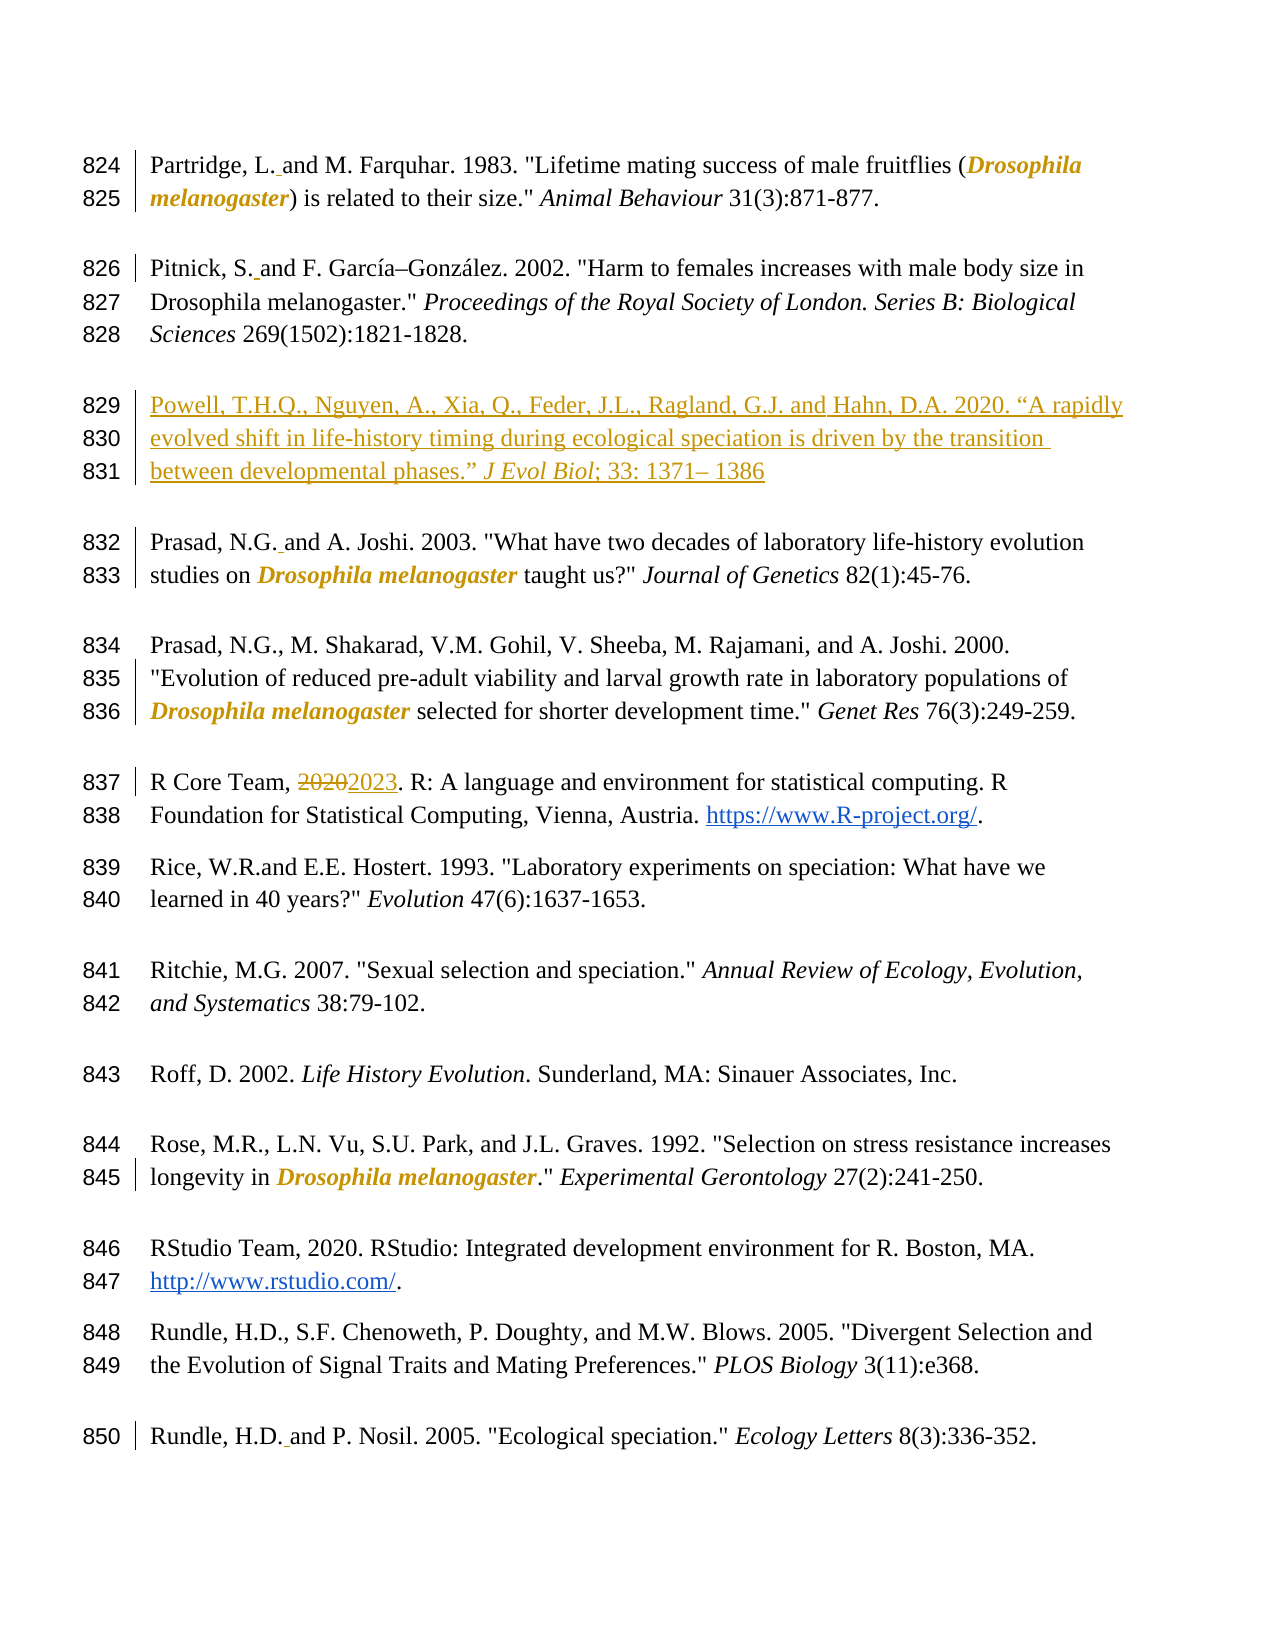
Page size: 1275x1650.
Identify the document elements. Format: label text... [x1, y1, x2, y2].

text Rundle, H.D., S.F. Chenoweth, P. Doughty, and M.W. Blows. 2005. "Divergent Selection and the Evolution of Signal Traits and Mating Preferences." PLOS Biology 3(11):e368. [150, 1317, 1125, 1379]
text Pitnick, S.and F. García–González. 2002. "Harm to females increases with male body size in Drosophila melanogaster." Proceedings of the Royal Society of London. Series B: Biological Sciences 269(1502):1821-1828. [150, 253, 1125, 348]
text Prasad, N.G., M. Shakarad, V.M. Gohil, V. Sheeba, M. Rajamani, and A. Joshi. 2000. "Evolution of reduced pre-adult viability and larval growth rate in laboratory populations of Drosophila melanogaster selected for shorter development time." Genet Res 76(3):249-259. [150, 630, 1125, 725]
text RStudio Team, 2020. RStudio: Integrated development environment for R. Boston, MA. http://www.rstudio.com/. [150, 1233, 1125, 1294]
text Partridge, L.and M. Farquhar. 1983. "Lifetime mating success of male fruitflies (Drosophila melanogaster) is related to their size." Animal Behaviour 31(3):871-877. [150, 150, 1125, 212]
text Prasad, N.G.and A. Joshi. 2003. "What have two decades of laboratory life-history evolution studies on Drosophila melanogaster taught us?" Journal of Genetics 82(1):45-76. [150, 527, 1125, 588]
text Rice, W.R.and E.E. Hostert. 1993. "Laboratory experiments on speciation: What have we learned in 40 years?" Evolution 47(6):1637-1653. [150, 852, 1125, 913]
text Roff, D. 2002. Life History Evolution. Sunderland, MA: Sinauer Associates, Inc. [150, 1059, 1125, 1087]
text Rose, M.R., L.N. Vu, S.U. Park, and J.L. Graves. 1992. "Selection on stress resistance increases longevity in Drosophila melanogaster." Experimental Gerontology 27(2):241-250. [150, 1129, 1125, 1191]
text R Core Team, . R: A language and environment for statistical computing. R Foundation for Statistical Computing, Vienna, Austria. https://www.R-project.org/. [150, 767, 1125, 828]
text Rundle, H.D.and P. Nosil. 2005. "Ecological speciation." Ecology Letters 8(3):336-352. [150, 1421, 1125, 1450]
text Ritchie, M.G. 2007. "Sexual selection and speciation." Annual Review of Ecology, Evolution, and Systematics 38:79-102. [150, 955, 1125, 1017]
